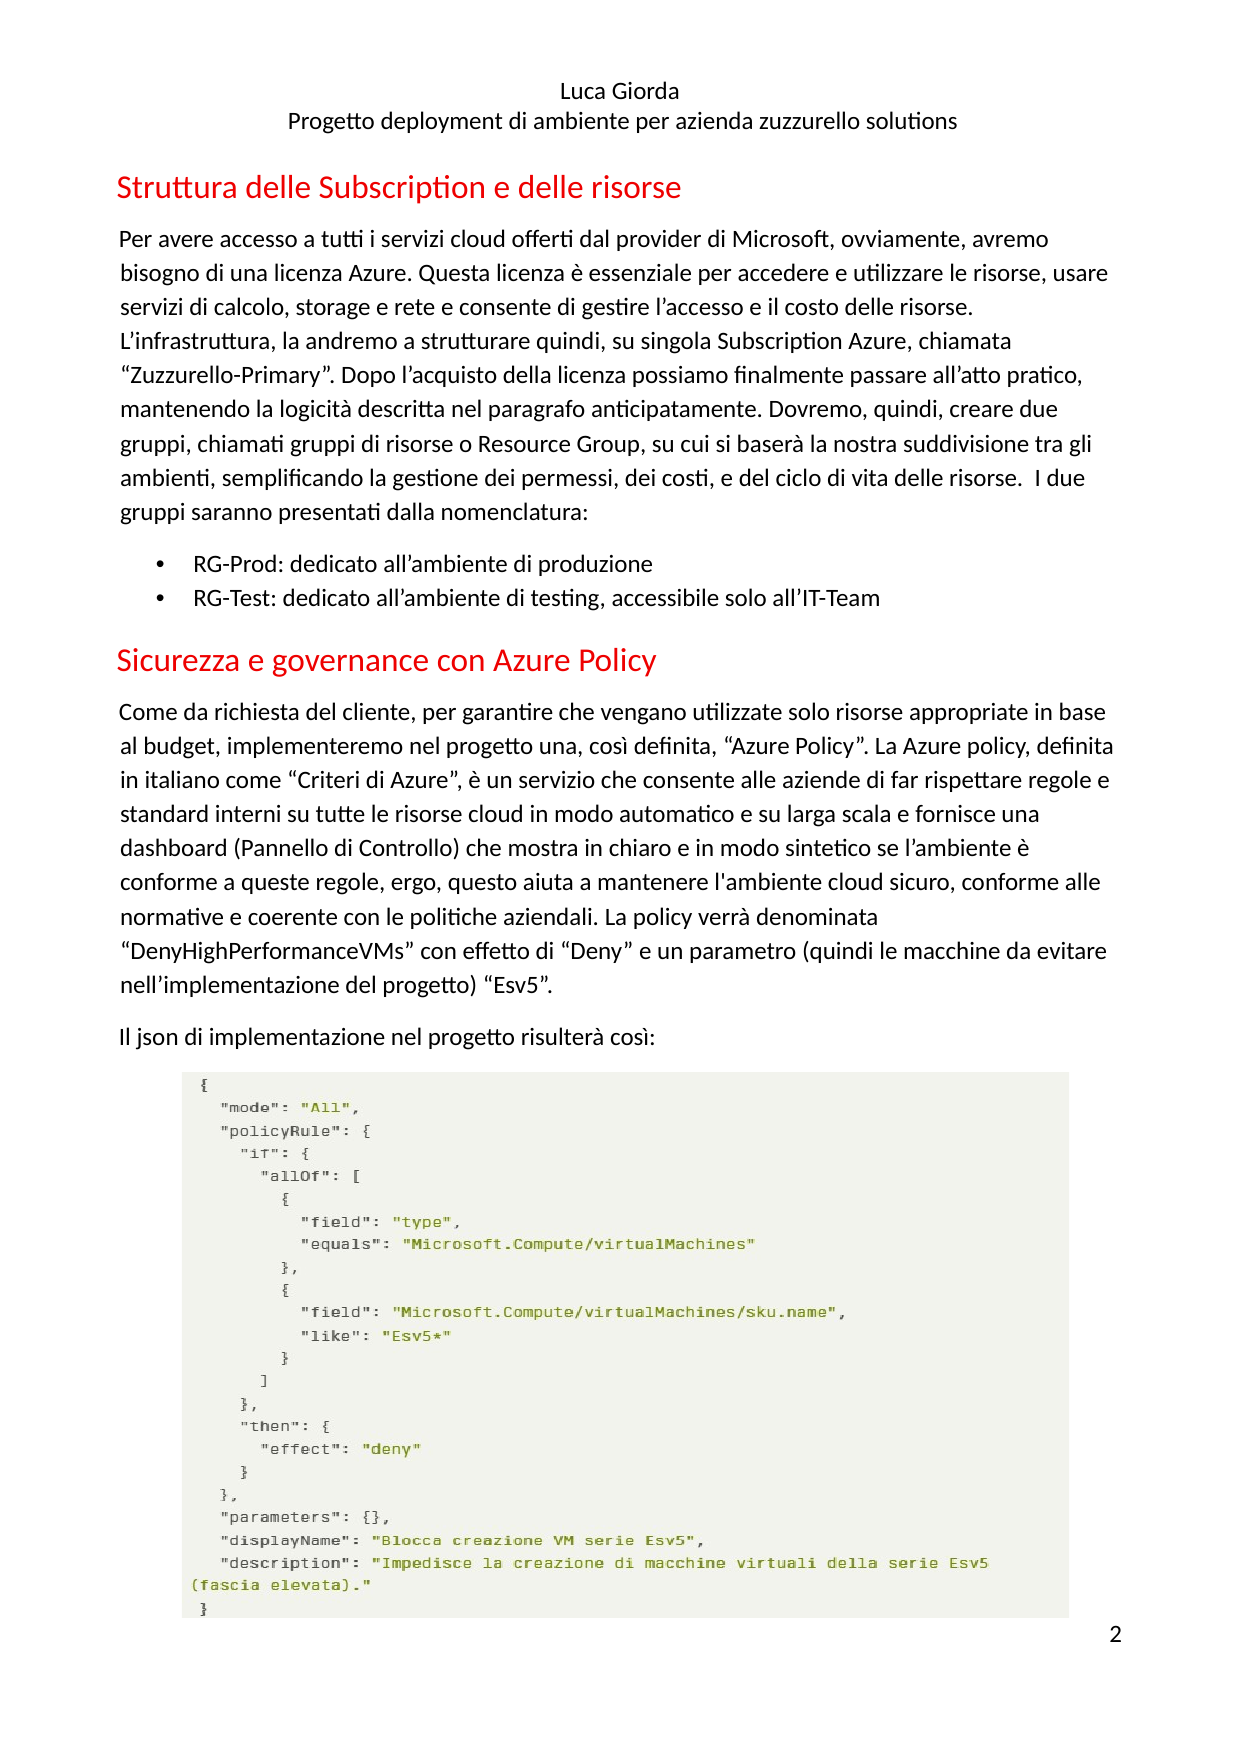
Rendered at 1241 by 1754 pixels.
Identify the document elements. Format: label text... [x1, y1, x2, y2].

subtitle Struttura delle Subscription e delle risorse [116, 167, 1122, 207]
list RG-Prod: dedicato all’ambiente di produzione [156, 548, 1122, 578]
picture [181, 1072, 1070, 1618]
subtitle Sicurezza e governance con Azure Policy [116, 639, 1122, 680]
list RG-Test: dedicato all’ambiente di testing, accessibile solo all’IT-Team [156, 582, 1122, 613]
text Come da richiesta del cliente, per garantire che vengano utilizzate solo risorse appropriate in base al budget, implementeremo nel progetto una, così definita, “Azure Policy”. La Azure policy, definita in italiano come “Criteri di Azure”, è un servizio che consente alle aziende di far rispettare regole e standard interni su tutte le risorse cloud in modo automatico e su larga scala e fornisce una dashboard (Pannello di Controllo) che mostra in chiaro e in modo sintetico se l’ambiente è conforme a queste regole, ergo, questo aiuta a mantenere l'ambiente cloud sicuro, conforme alle normative e coerente con le politiche aziendali. La policy verrà denominata “DenyHighPerformanceVMs” con effetto di “Deny” e un parametro (quindi le macchine da evitare nell’implementazione del progetto) “Esv5”. [119, 696, 1122, 999]
text Il json di implementazione nel progetto risulterà così: [119, 1021, 1122, 1051]
text Per avere accesso a tutti i servizi cloud offerti dal provider di Microsoft, ovviamente, avremo bisogno di una licenza Azure. Questa licenza è essenziale per accedere e utilizzare le risorse, usare servizi di calcolo, storage e rete e consente di gestire l’accesso e il costo delle risorse. L’infrastruttura, la andremo a strutturare quindi, su singola Subscription Azure, chiamata “Zuzzurello-Primary”. Dopo l’acquisto della licenza possiamo finalmente passare all’atto pratico, mantenendo la logicità descritta nel paragrafo anticipatamente. Dovremo, quindi, creare due gruppi, chiamati gruppi di risorse o Resource Group, su cui si baserà la nostra suddivisione tra gli ambienti, semplificando la gestione dei permessi, dei costi, e del ciclo di vita delle risorse. I due gruppi saranno presentati dalla nomenclatura: [119, 223, 1122, 527]
